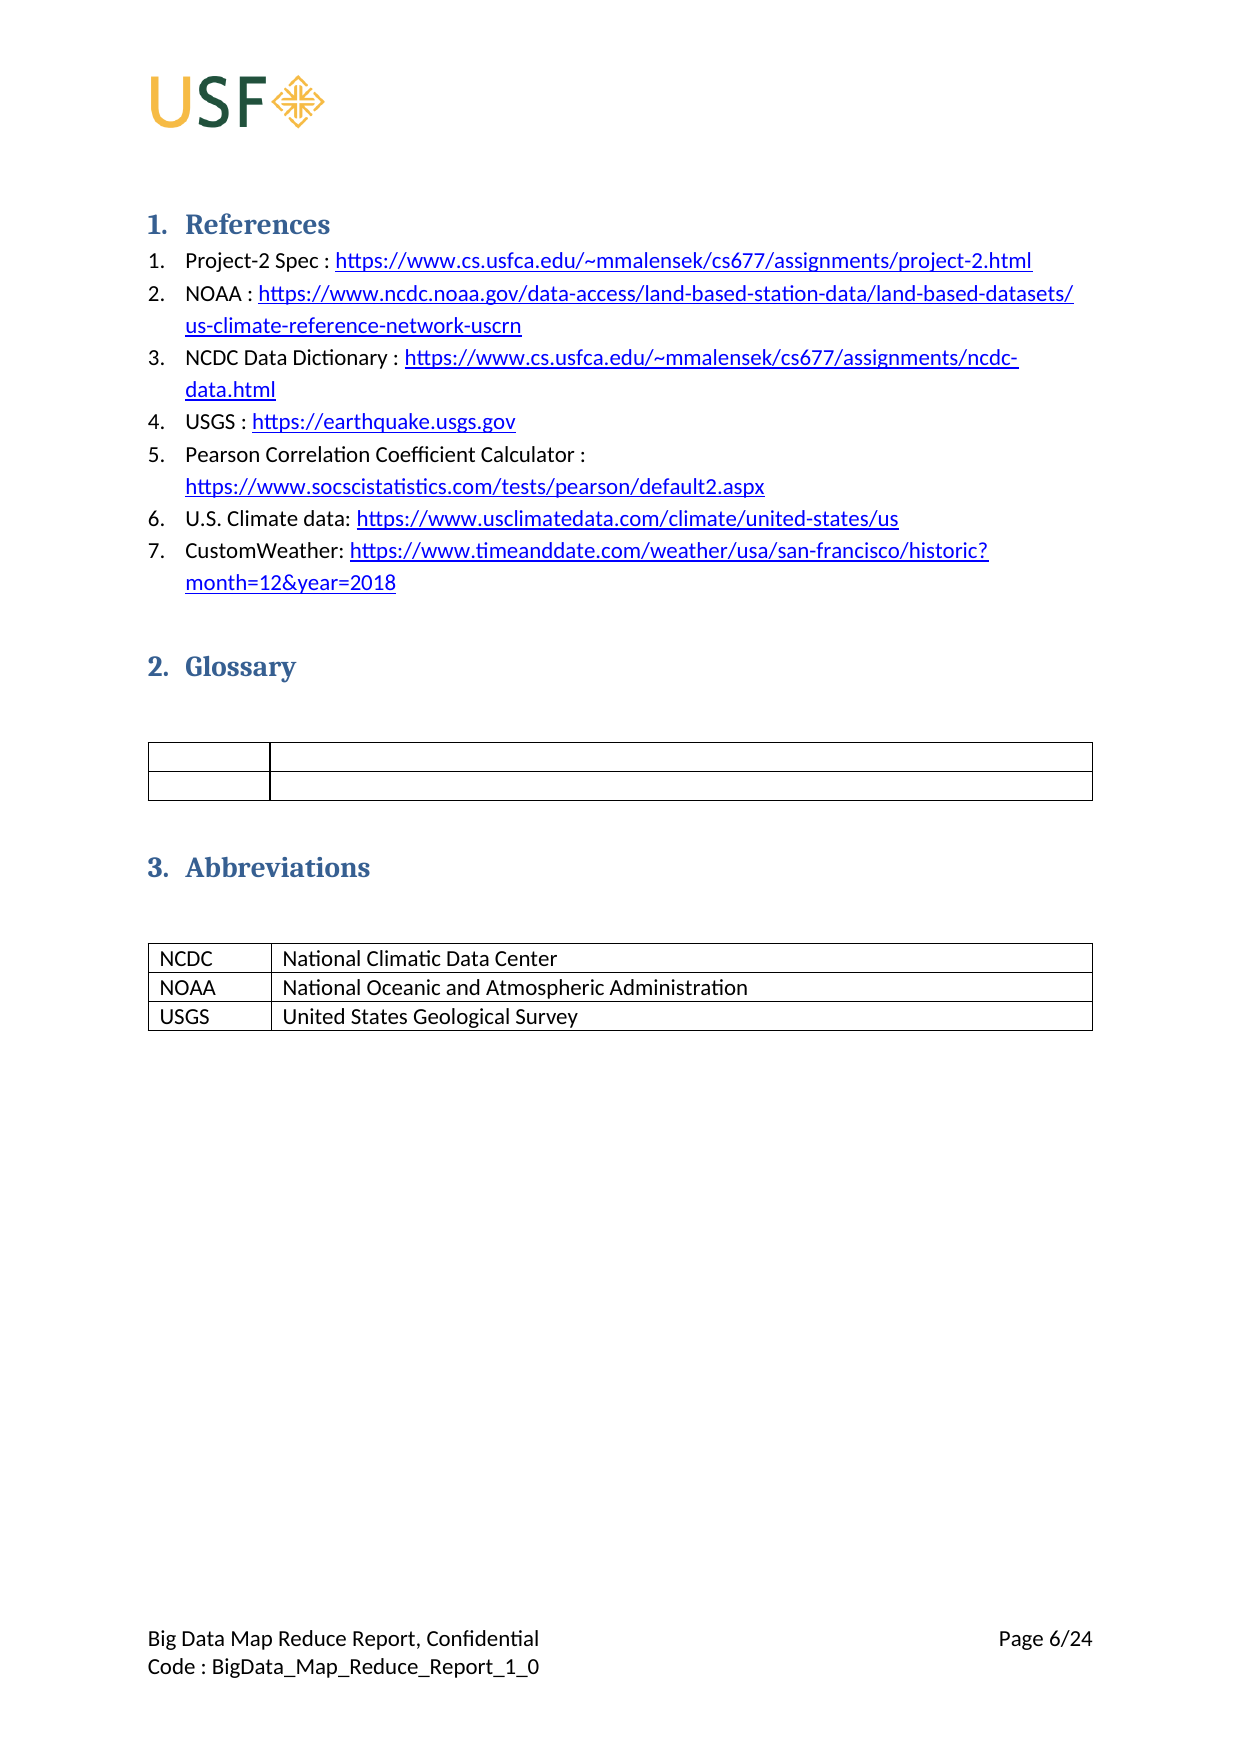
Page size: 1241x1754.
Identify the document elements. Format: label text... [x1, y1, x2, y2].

list U.S. Climate data: https://www.usclimatedata.com/climate/united-states/us [148, 504, 1093, 532]
list NOAA : https://www.ncdc.noaa.gov/data-access/land-based-station-data/land-based-datasets/us-climate-reference-network-uscrn [148, 279, 1093, 339]
list Pearson Correlation Coefficient Calculator : https://www.socscistatistics.com/tests/pearson/default2.aspx [148, 440, 1093, 500]
table_cell NOAA [149, 973, 271, 1001]
table_cell [149, 772, 269, 800]
table_header National Climatic Data Center [272, 944, 1092, 972]
table_cell USGS [149, 1002, 271, 1030]
table_header [271, 743, 1092, 771]
table_cell United States Geological Survey [272, 1002, 1092, 1030]
table_header NCDC [149, 944, 271, 972]
list NCDC Data Dictionary : https://www.cs.usfca.edu/~mmalensek/cs677/assignments/ncdc-data.html [148, 343, 1093, 403]
list Project-2 Spec : https://www.cs.usfca.edu/~mmalensek/cs677/assignments/project-2.html [148, 247, 1093, 274]
list CustomWeather: https://www.timeanddate.com/weather/usa/san-francisco/historic?month=12&year=2018 [148, 536, 1093, 596]
list USGS : https://earthquake.usgs.gov [148, 407, 1093, 436]
subtitle References [148, 208, 1093, 242]
subtitle Glossary [148, 651, 1093, 684]
table_header [149, 743, 269, 771]
subtitle Abbreviations [148, 851, 1093, 885]
table_cell National Oceanic and Atmospheric Administration [272, 973, 1092, 1001]
table_cell [271, 772, 1092, 800]
picture [147, 73, 326, 130]
